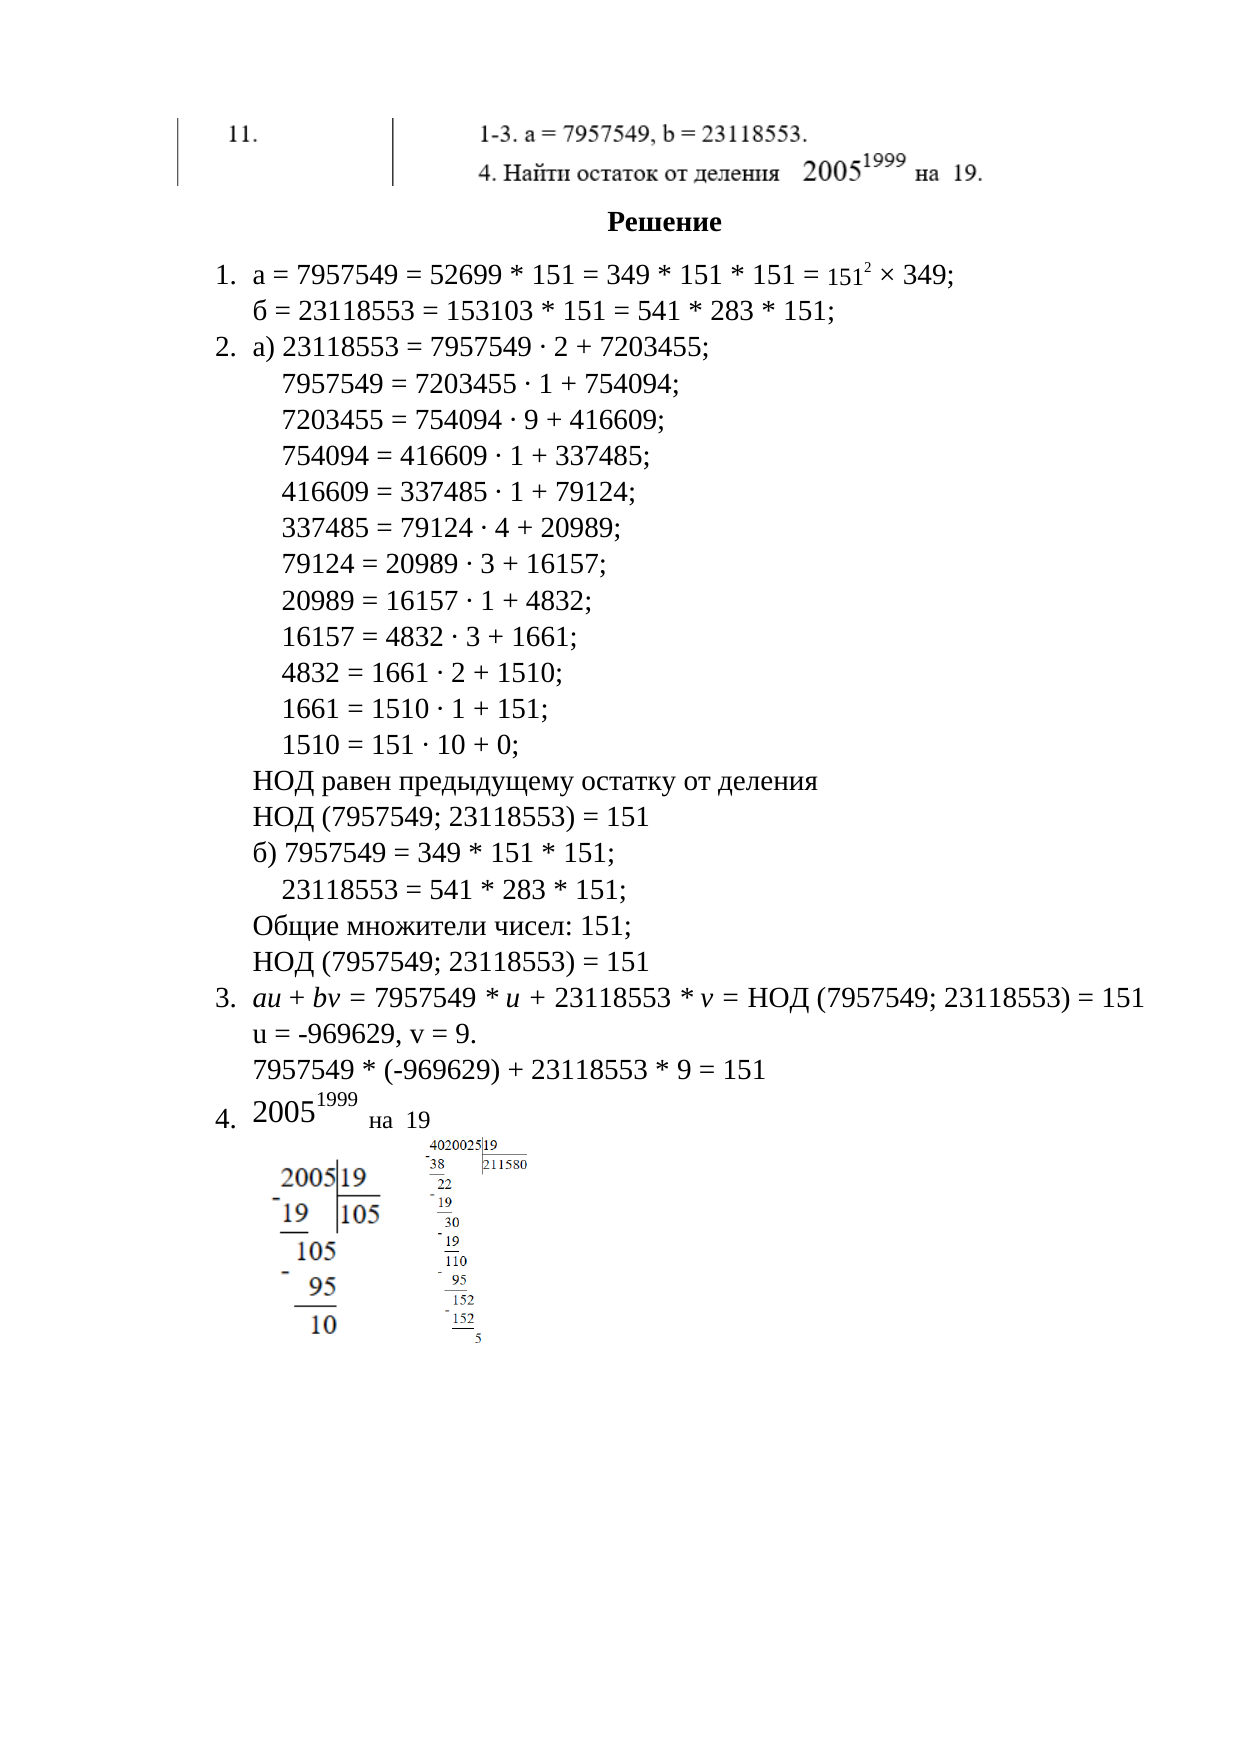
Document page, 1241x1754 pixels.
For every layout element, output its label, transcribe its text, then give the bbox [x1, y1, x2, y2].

list 16157 = 4832 ∙ 3 + 1661; [252, 619, 1152, 652]
list 79124 = 20989 ∙ 3 + 16157; [252, 546, 1152, 580]
picture [177, 118, 1152, 186]
list 7203455 = 754094 ∙ 9 + 416609; [252, 402, 1152, 435]
list НОД (7957549; 23118553) = 151 [252, 799, 1152, 833]
list НОД (7957549; 23118553) = 151 [252, 944, 1152, 978]
list 337485 = 79124 ∙ 4 + 20989; [252, 510, 1152, 544]
list 20989 = 16157 ∙ 1 + 4832; [252, 583, 1152, 616]
list Общие множители чисел: 151; [252, 908, 1152, 941]
list 754094 = 416609 ∙ 1 + 337485; [252, 438, 1152, 472]
list а = 7957549 = 52699 * 151 = 349 * 151 * 151 = × 349; [215, 257, 1152, 291]
list б) 7957549 = 349 * 151 * 151; [252, 836, 1152, 869]
list 416609 = 337485 ∙ 1 + 79124; [252, 474, 1152, 508]
list 1510 = 151 ∙ 10 + 0; [252, 727, 1152, 761]
list 7957549 = 7203455 ∙ 1 + 754094; [252, 366, 1152, 399]
list 7957549 * (-969629) + 23118553 * 9 = 151 [252, 1052, 1152, 1086]
list б = 23118553 = 153103 * 151 = 541 * 283 * 151; [252, 293, 1152, 327]
list 23118553 = 541 * 283 * 151; [252, 872, 1152, 905]
list 4832 = 1661 ∙ 2 + 1510; [252, 655, 1152, 688]
list НОД равен предыдущему остатку от деления [252, 763, 1152, 797]
list au + bv = 7957549 * u + 23118553 * v = НОД (7957549; 23118553) = 151 [215, 980, 1152, 1014]
list а) 23118553 = 7957549 ∙ 2 + 7203455; [215, 329, 1152, 363]
list 1661 = 1510 ∙ 1 + 151; [252, 691, 1152, 724]
picture [252, 1137, 558, 1351]
text Решение [177, 204, 1152, 238]
list на 19 [215, 1089, 1152, 1135]
list u = -969629, v = 9. [252, 1016, 1152, 1050]
